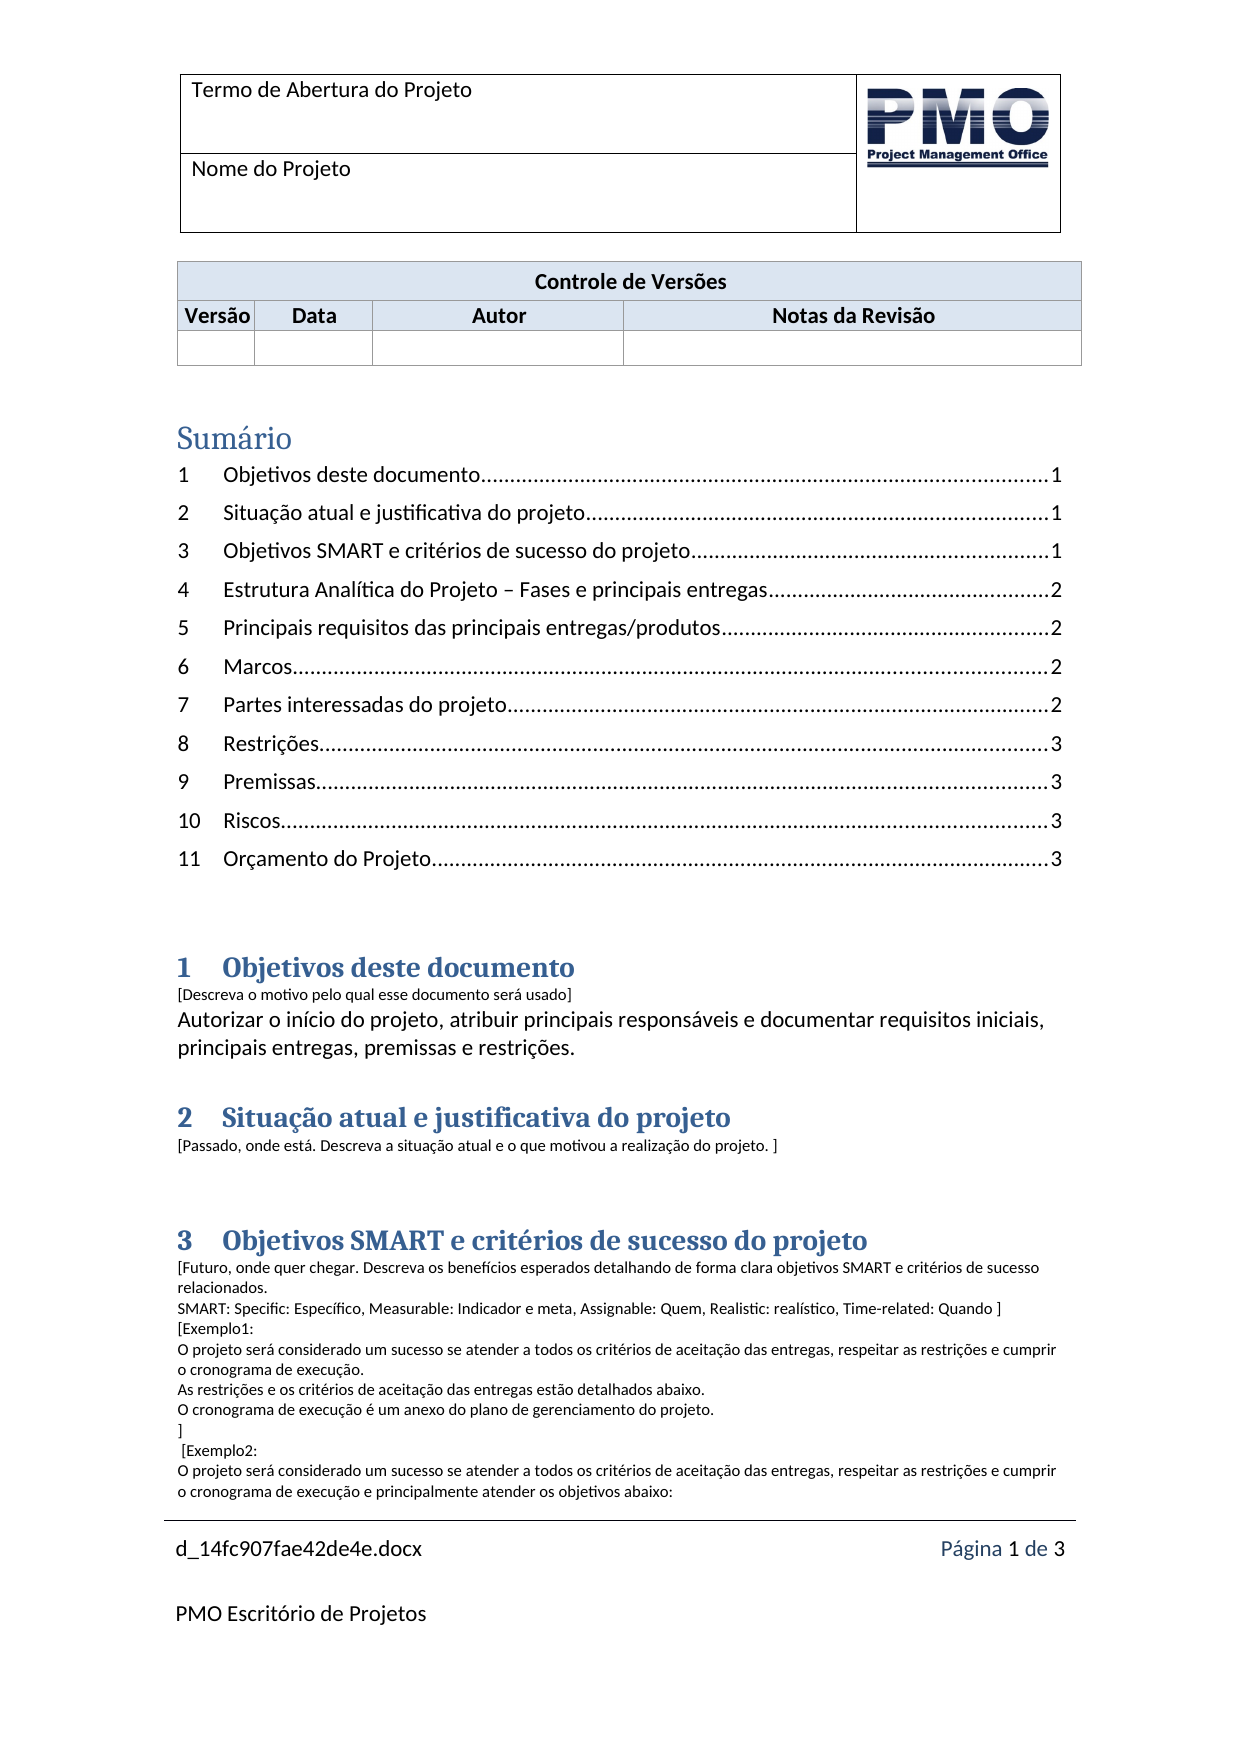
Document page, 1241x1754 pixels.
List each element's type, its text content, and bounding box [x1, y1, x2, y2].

text 9 Premissas 3 [177, 767, 1063, 795]
list Objetivos SMART e critérios de sucesso do projeto [177, 1224, 1063, 1257]
text 5 Principais requisitos das principais entregas/produtos 2 [177, 613, 1063, 642]
text [Descreva o motivo pelo qual esse documento será usado] [177, 985, 1063, 1005]
text [Exemplo2: [177, 1440, 1063, 1461]
text 4 Estrutura Analítica do Projeto – Fases e principais entregas 2 [177, 575, 1063, 603]
text 1 Objetivos deste documento 1 [177, 460, 1063, 488]
list Situação atual e justificativa do projeto [177, 1102, 1063, 1135]
text As restrições e os critérios de aceitação das entregas estão detalhados abaixo. [177, 1379, 1063, 1400]
text 11 Orçamento do Projeto 3 [177, 844, 1063, 872]
table_cell [255, 331, 372, 365]
text [Passado, onde está. Descreva a situação atual e o que motivou a realização do projeto. ] [177, 1135, 1063, 1155]
text 3 Objetivos SMART e critérios de sucesso do projeto 1 [177, 537, 1063, 565]
text ] [177, 1420, 1063, 1440]
table_cell Versão [178, 301, 254, 330]
picture [867, 88, 1049, 168]
text O projeto será considerado um sucesso se atender a todos os critérios de aceitação das entregas, respeitar as restrições e cumprir o cronograma de execução. [177, 1339, 1063, 1379]
table_header Controle de Versões [178, 262, 1081, 300]
text [Futuro, onde quer chegar. Descreva os benefícios esperados detalhando de forma clara objetivos SMART e critérios de sucesso relacionados. [177, 1257, 1063, 1298]
text O projeto será considerado um sucesso se atender a todos os critérios de aceitação das entregas, respeitar as restrições e cumprir o cronograma de execução e principalmente atender os objetivos abaixo: [177, 1461, 1063, 1501]
table_cell Autor [373, 301, 623, 330]
text 2 Situação atual e justificativa do projeto 1 [177, 498, 1063, 526]
table_cell [624, 331, 1081, 365]
text 10 Riscos 3 [177, 806, 1063, 834]
table_cell [373, 331, 623, 365]
text 8 Restrições 3 [177, 729, 1063, 757]
text O cronograma de execução é um anexo do plano de gerenciamento do projeto. [177, 1400, 1063, 1420]
table_cell Data [255, 301, 372, 330]
text 7 Partes interessadas do projeto 2 [177, 690, 1063, 718]
table_cell Notas da Revisão [624, 301, 1081, 330]
text 6 Marcos 2 [177, 652, 1063, 680]
text SMART: Specific: Específico, Measurable: Indicador e meta, Assignable: Quem, Realistic: realístico, Time-related: Quando ] [177, 1298, 1063, 1318]
text Autorizar o início do projeto, atribuir principais responsáveis e documentar requisitos iniciais, principais entregas, premissas e restrições. [177, 1005, 1063, 1061]
table_cell [178, 331, 254, 365]
list Objetivos deste documento [177, 951, 1063, 985]
text [Exemplo1: [177, 1318, 1063, 1339]
